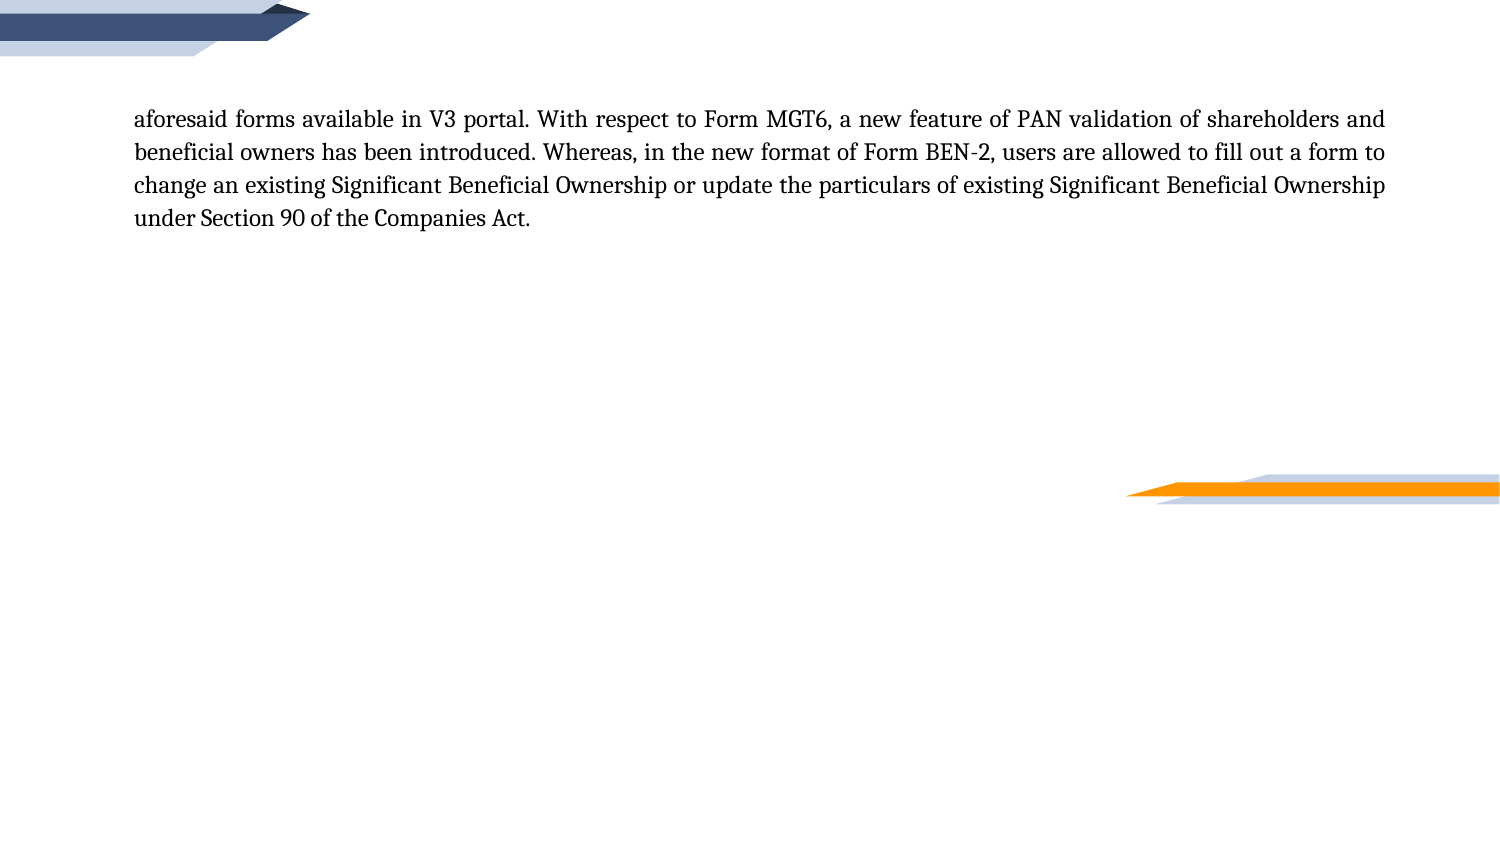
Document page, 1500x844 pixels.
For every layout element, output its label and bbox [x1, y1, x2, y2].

list [134, 105, 1387, 233]
